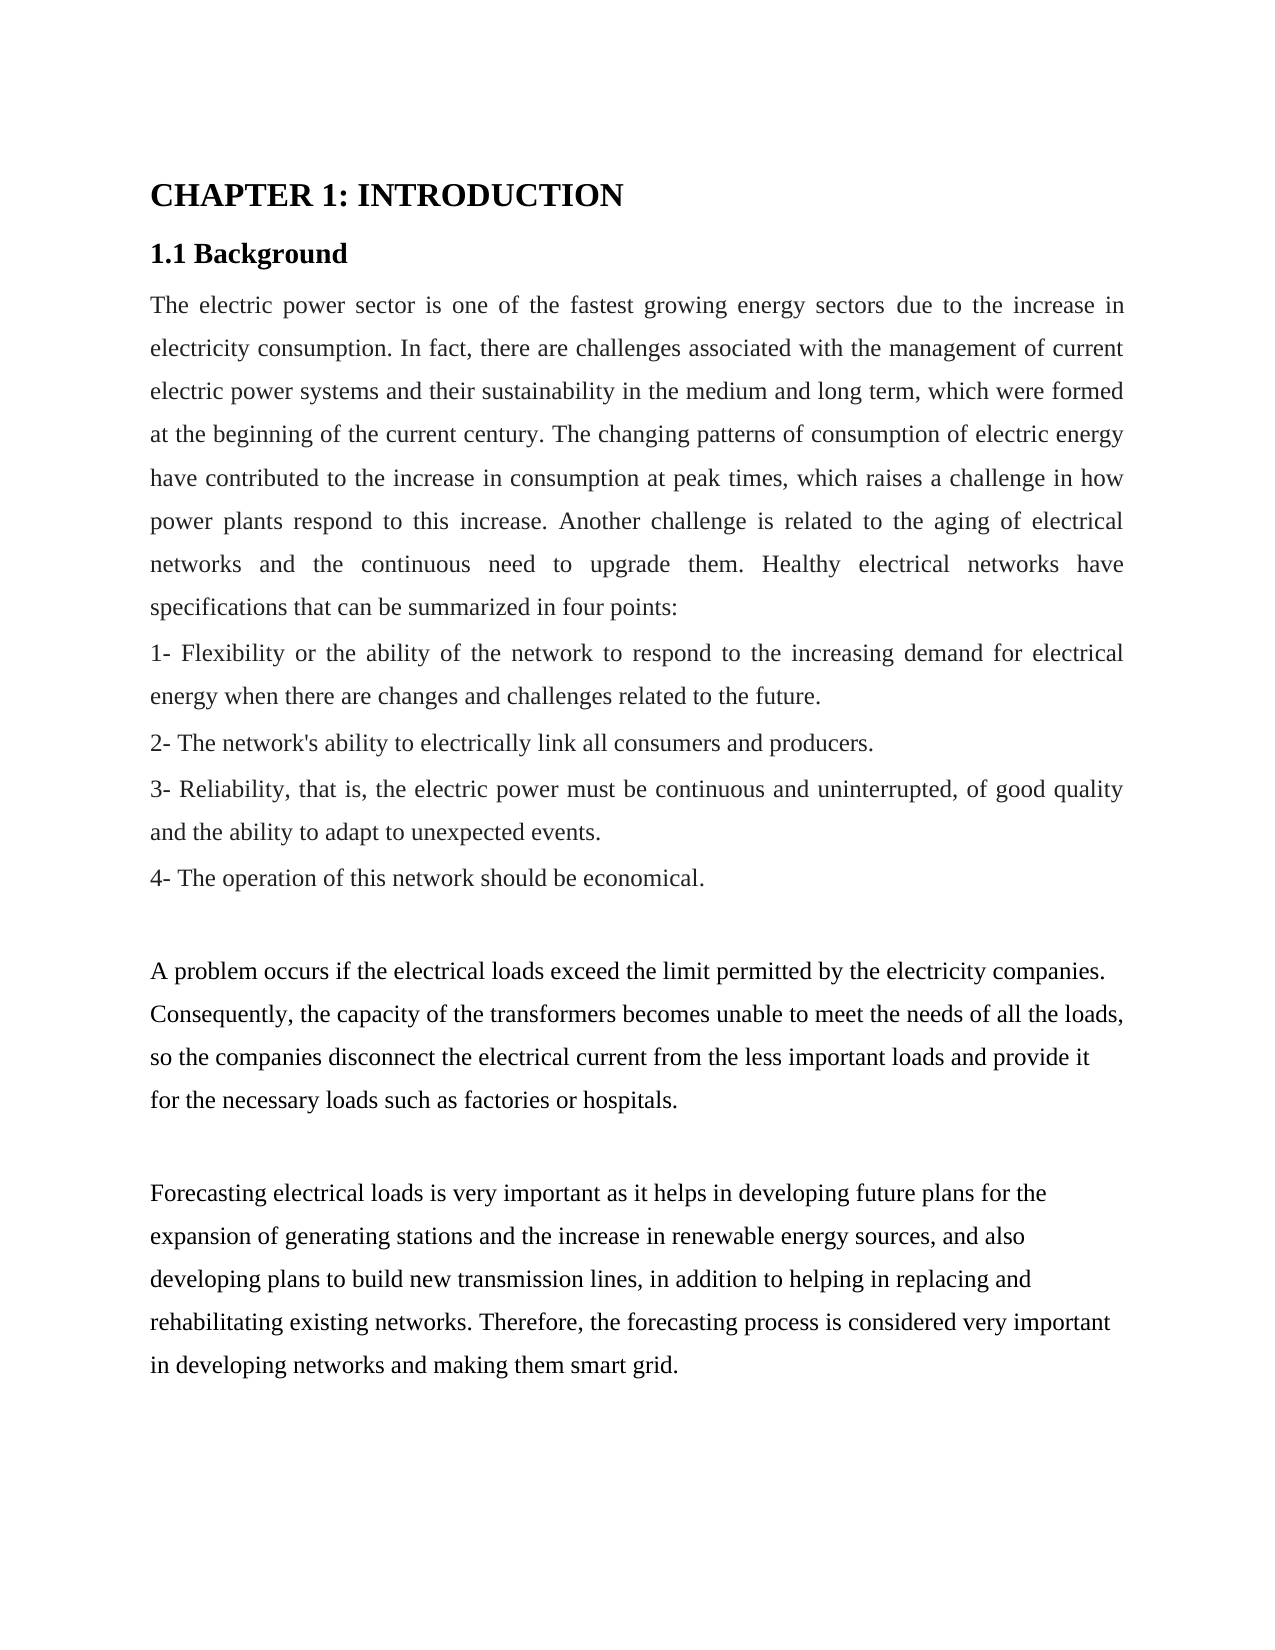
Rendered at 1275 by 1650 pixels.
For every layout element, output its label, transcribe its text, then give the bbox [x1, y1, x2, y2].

text 1- Flexibility or the ability of the network to respond to the increasing demand for electrical energy when there are changes and challenges related to the future. [150, 638, 1125, 710]
text 2- The network's ability to electrically link all consumers and producers. [150, 728, 1125, 756]
text 3- Reliability, that is, the electric power must be continuous and uninterrupted, of good quality and the ability to adapt to unexpected events. [150, 774, 1125, 846]
subtitle 1.1 Background [150, 237, 1125, 270]
text A problem occurs if the electrical loads exceed the limit permitted by the electricity companies. Consequently, the capacity of the transformers becomes unable to meet the needs of all the loads, so the companies disconnect the electrical current from the less important loads and provide it for the necessary loads such as factories or hospitals. [150, 956, 1125, 1114]
text Forecasting electrical loads is very important as it helps in developing future plans for the expansion of generating stations and the increase in renewable energy sources, and also developing plans to build new transmission lines, in addition to helping in replacing and rehabilitating existing networks. Therefore, the forecasting process is considered very important in developing networks and making them smart grid. [150, 1178, 1125, 1379]
subtitle CHAPTER 1: INTRODUCTION [150, 175, 1125, 213]
text The electric power sector is one of the fastest growing energy sectors due to the increase in electricity consumption. In fact, there are challenges associated with the management of current electric power systems and their sustainability in the medium and long term, which were formed at the beginning of the current century. The changing patterns of consumption of electric energy have contributed to the increase in consumption at peak times, which raises a challenge in how power plants respond to this increase. Another challenge is related to the aging of electrical networks and the continuous need to upgrade them. Healthy electrical networks have specifications that can be summarized in four points: [150, 290, 1125, 621]
text 4- The operation of this network should be economical. [150, 863, 1125, 892]
